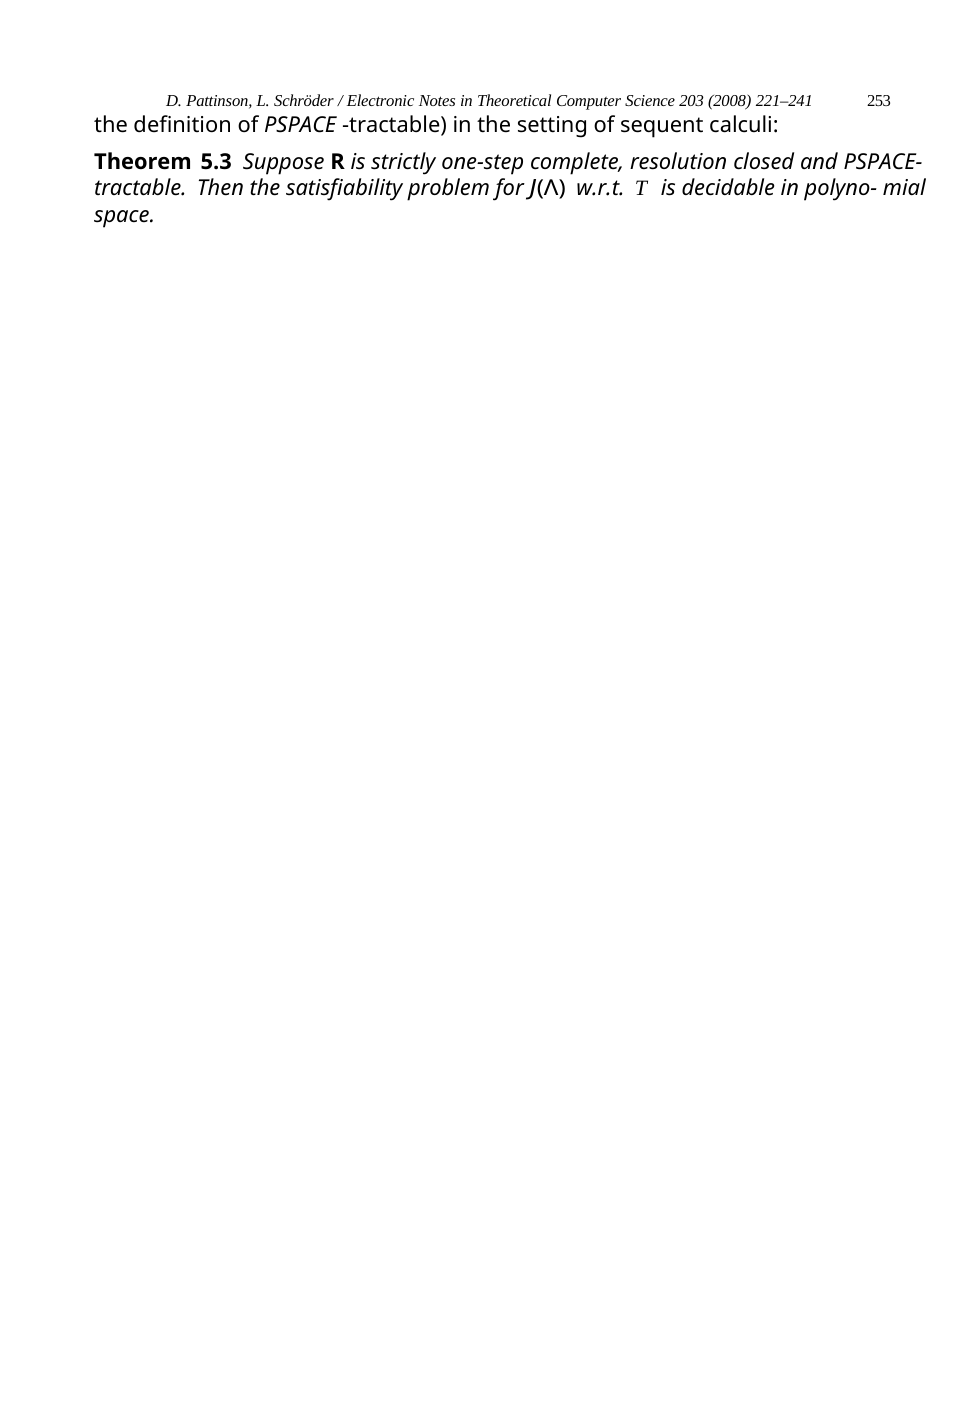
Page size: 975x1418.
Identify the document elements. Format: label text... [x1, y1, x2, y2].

text Theorem 5.3 Suppose R is strictly one-step complete, resolution closed and PSPACE- tractable. Then the satisﬁability problem for J(Λ) w.r.t. T is decidable in polyno- mial space. [94, 148, 927, 228]
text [94, 110, 893, 137]
